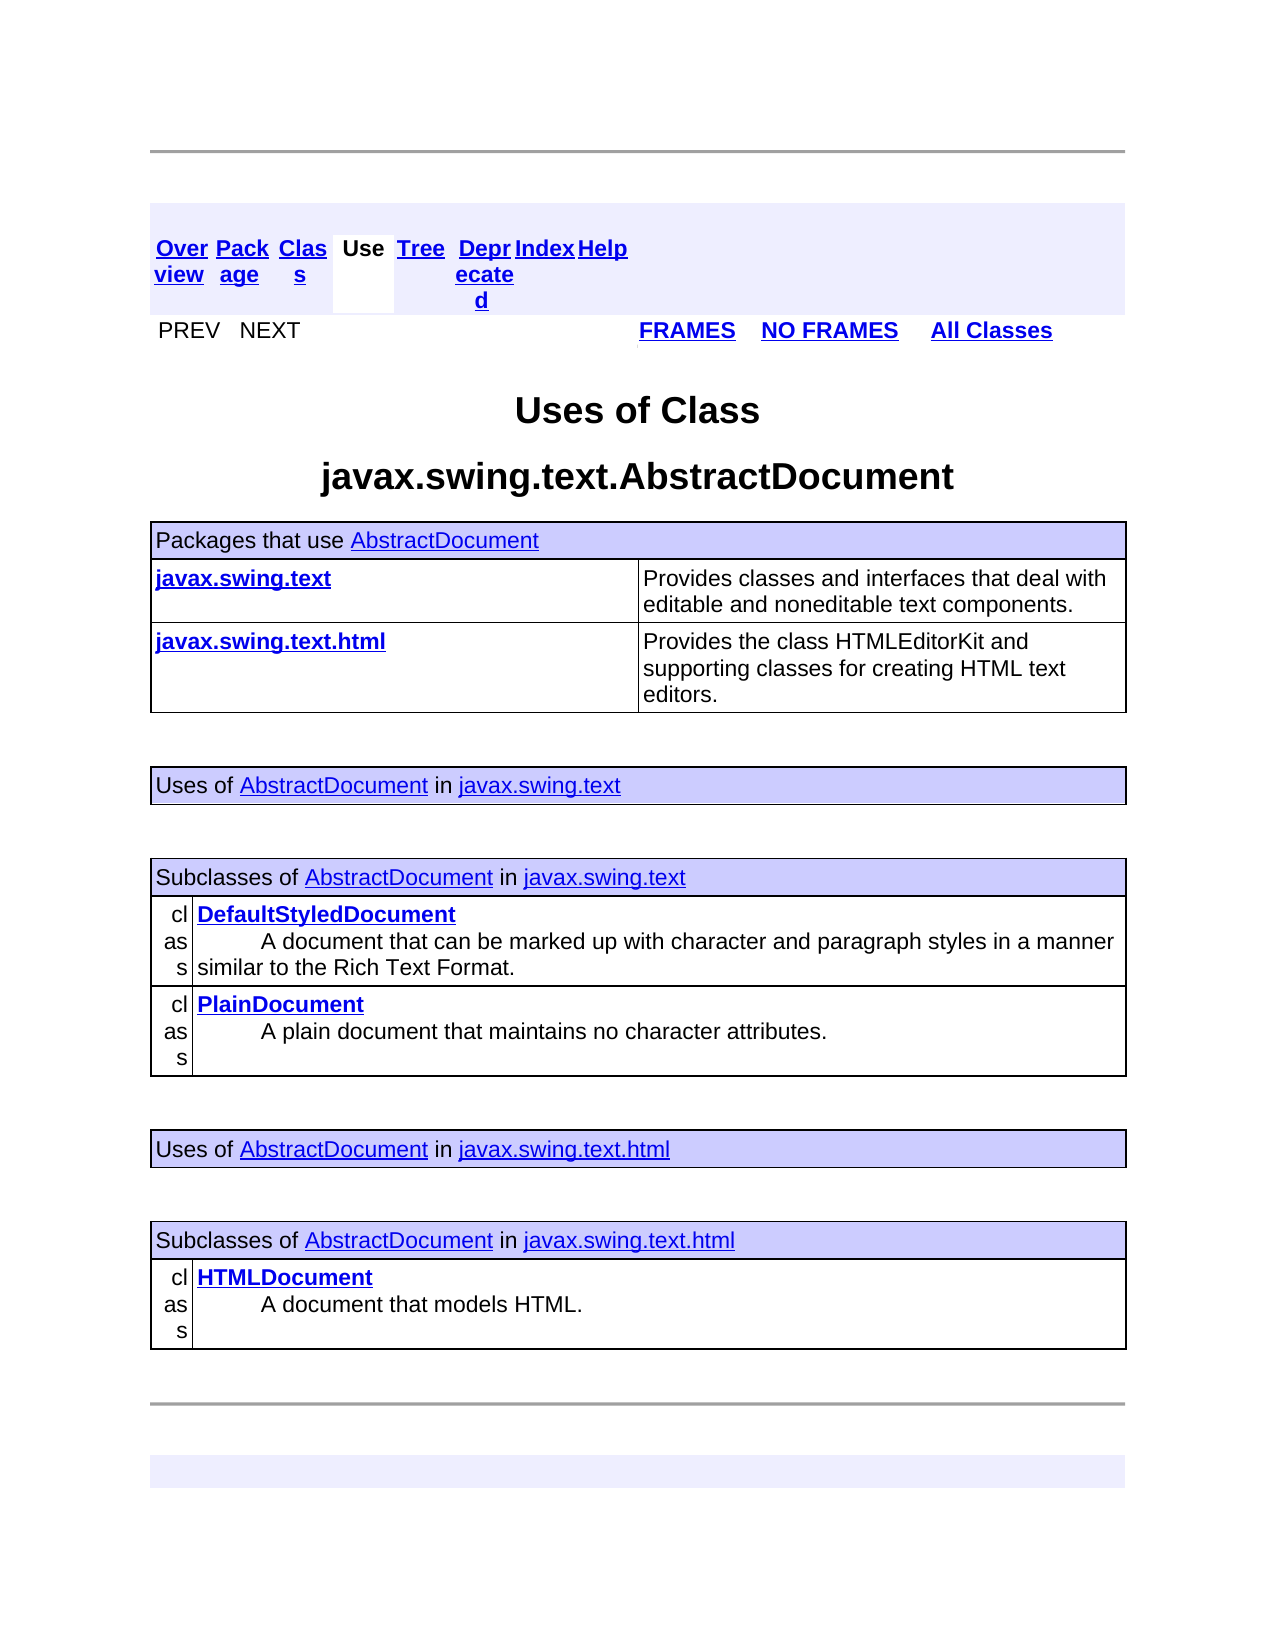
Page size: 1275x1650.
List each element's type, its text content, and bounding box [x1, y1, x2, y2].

table_header Uses of AbstractDocument in javax.swing.text [152, 768, 1125, 803]
table_cell FRAMES NO FRAMES All Classes [638, 315, 1125, 345]
table_cell PlainDocument A plain document that maintains no character attributes. [193, 987, 1125, 1075]
table_header [150, 1455, 1125, 1488]
table_header Subclasses of AbstractDocument in javax.swing.text.html [152, 1222, 1125, 1258]
table_cell class [152, 897, 192, 985]
table_cell javax.swing.text [152, 560, 638, 622]
table_cell DefaultStyledDocument A document that can be marked up with character and paragraph styles in a manner similar to the Rich Text Format. [193, 897, 1125, 985]
table_cell Provides the class HTMLEditorKit and supporting classes for creating HTML text editors. [639, 623, 1125, 712]
table_cell HTMLDocument A document that models HTML. [193, 1260, 1125, 1348]
table_header Packages that use AbstractDocument [152, 523, 1125, 558]
table_cell javax.swing.text.html [152, 623, 638, 712]
table_header [150, 203, 1125, 315]
table_cell class [152, 1260, 192, 1348]
table_header Uses of AbstractDocument in javax.swing.text.html [152, 1131, 1125, 1167]
table_header Subclasses of AbstractDocument in javax.swing.text [152, 859, 1125, 895]
text javax.swing.text.AbstractDocument [150, 454, 1125, 497]
table_cell PREV NEXT [150, 315, 637, 345]
text Uses of Class [150, 388, 1125, 431]
table_cell class [152, 987, 192, 1075]
table_cell Provides classes and interfaces that deal with editable and noneditable text components. [639, 560, 1125, 622]
